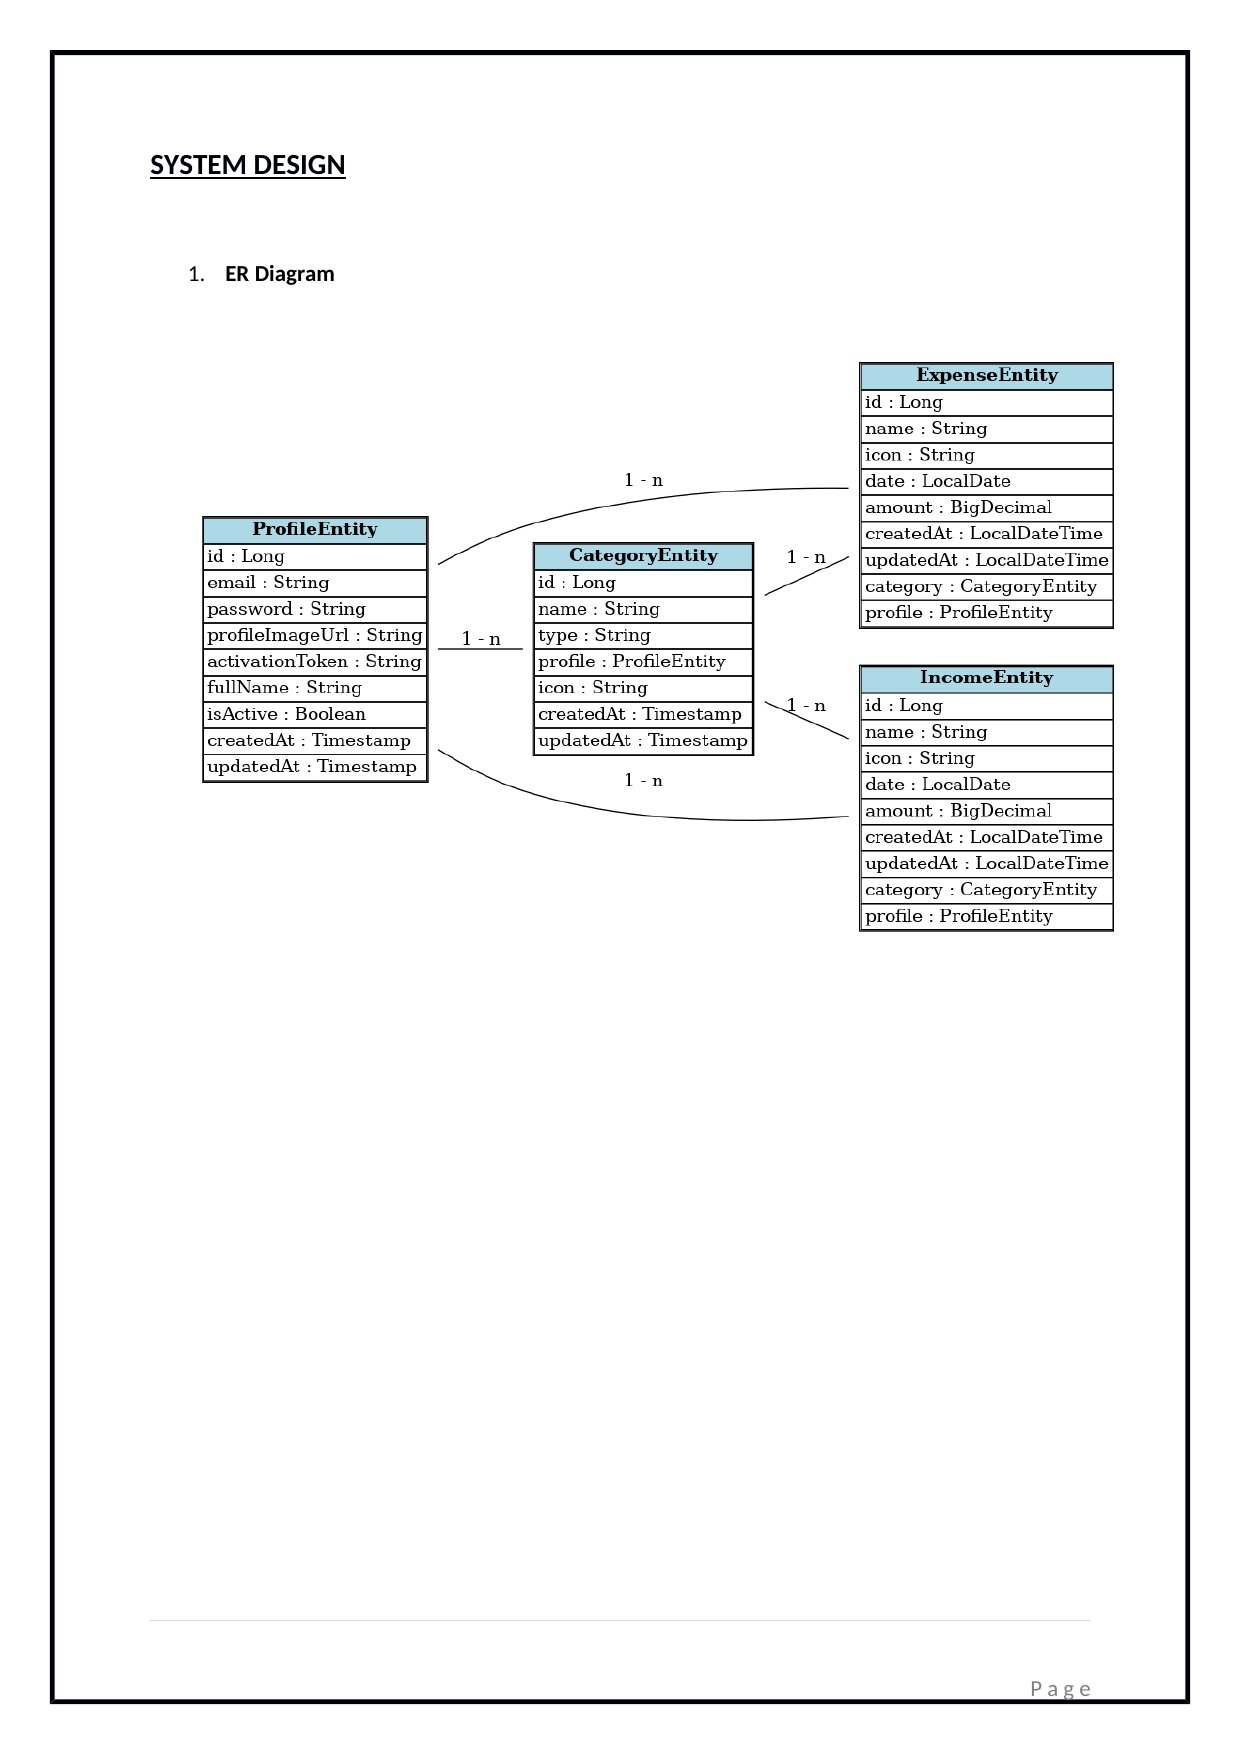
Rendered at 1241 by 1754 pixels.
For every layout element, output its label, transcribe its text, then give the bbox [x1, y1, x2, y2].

subtitle SYSTEM DESIGN [150, 146, 1090, 182]
list ER Diagram [188, 259, 1090, 287]
picture [187, 352, 1128, 941]
